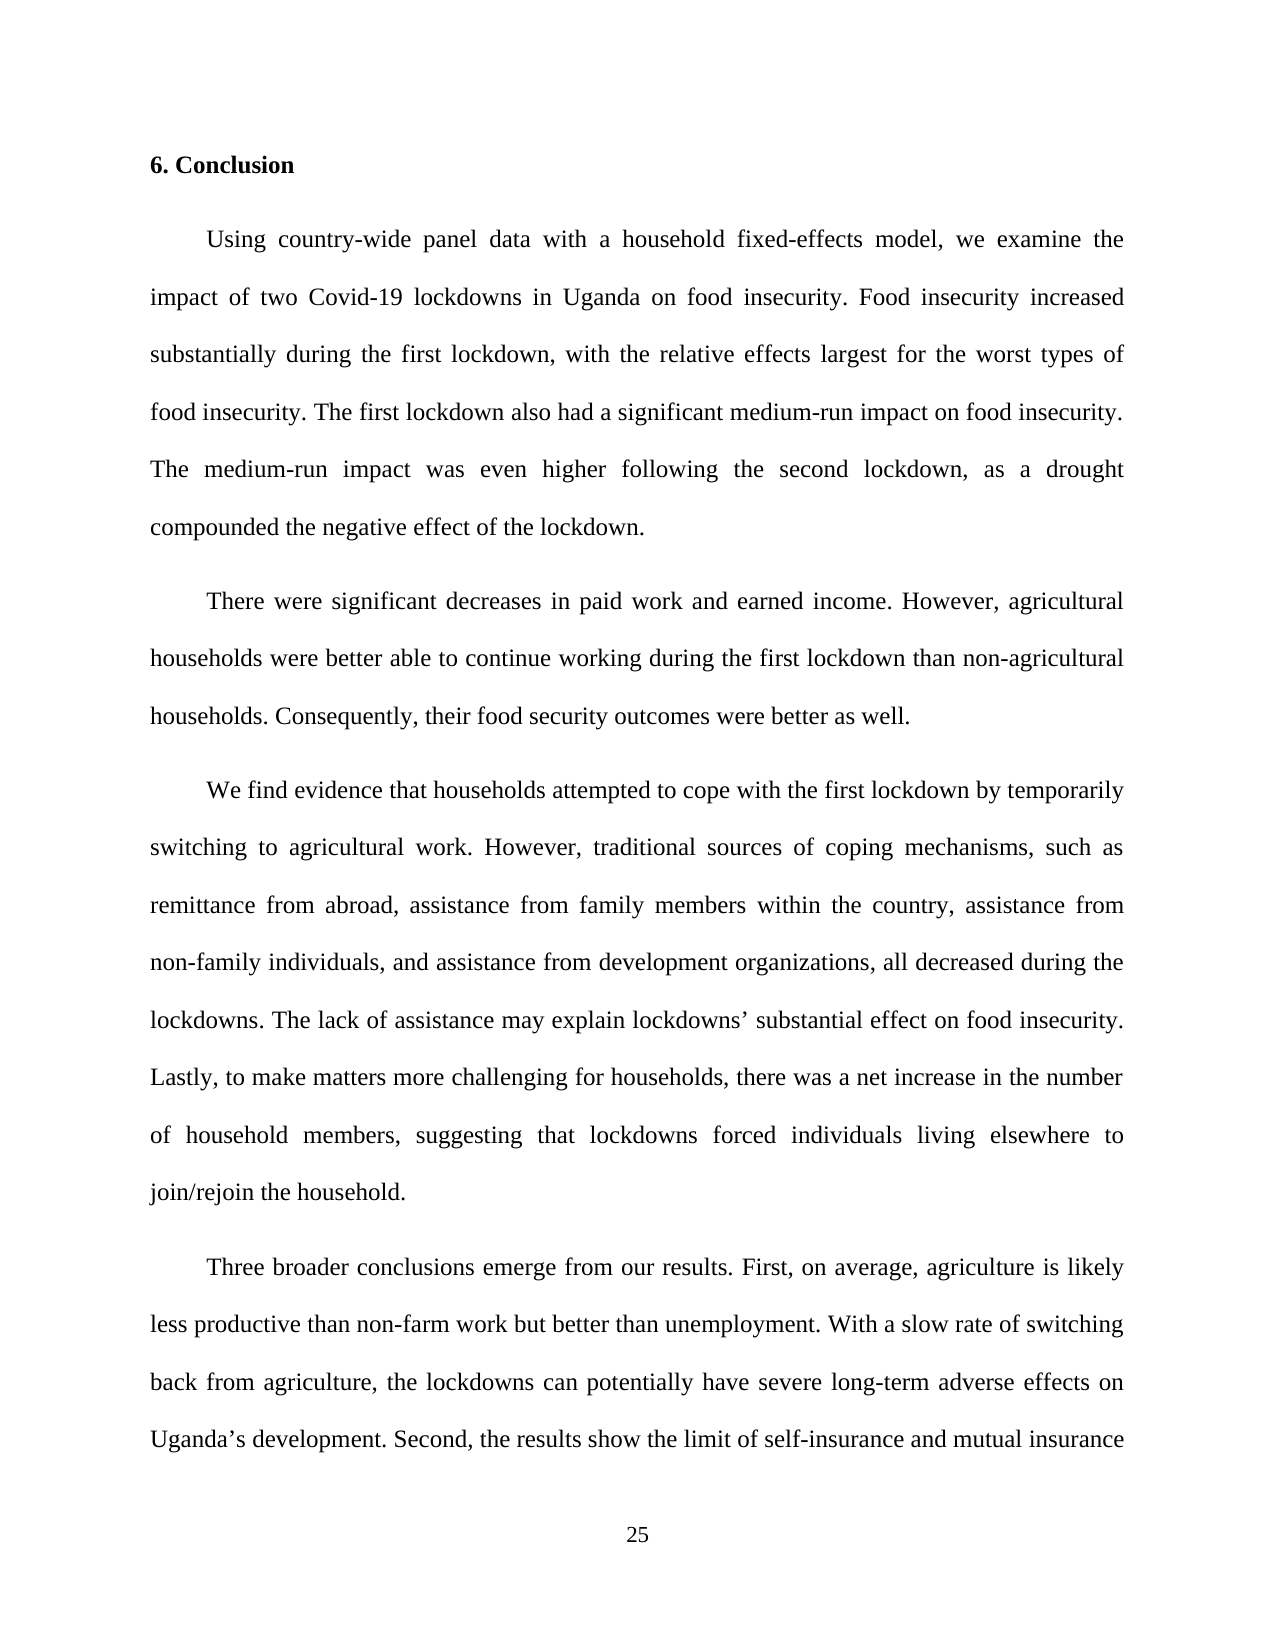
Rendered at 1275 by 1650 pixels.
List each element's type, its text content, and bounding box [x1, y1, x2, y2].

text 6. Conclusion [150, 150, 1125, 179]
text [150, 1252, 1125, 1453]
text There were significant decreases in paid work and earned income. However, agricultural households were better able to continue working during the first lockdown than non-agricultural households. Consequently, their food security outcomes were better as well. [150, 586, 1125, 729]
text We find evidence that households attempted to cope with the first lockdown by temporarily switching to agricultural work. However, traditional sources of coping mechanisms, such as remittance from abroad, assistance from family members within the country, assistance from non-family individuals, and assistance from development organizations, all decreased during the lockdowns. The lack of assistance may explain lockdowns’ substantial effect on food insecurity. Lastly, to make matters more challenging for households, there was a net increase in the number of household members, suggesting that lockdowns forced individuals living elsewhere to join/rejoin the household. [150, 775, 1125, 1206]
text Using country-wide panel data with a household fixed-effects model, we examine the impact of two Covid-19 lockdowns in Uganda on food insecurity. Food insecurity increased substantially during the first lockdown, with the relative effects largest for the worst types of food insecurity. The first lockdown also had a significant medium-run impact on food insecurity. The medium-run impact was even higher following the second lockdown, as a drought compounded the negative effect of the lockdown. [150, 224, 1125, 540]
